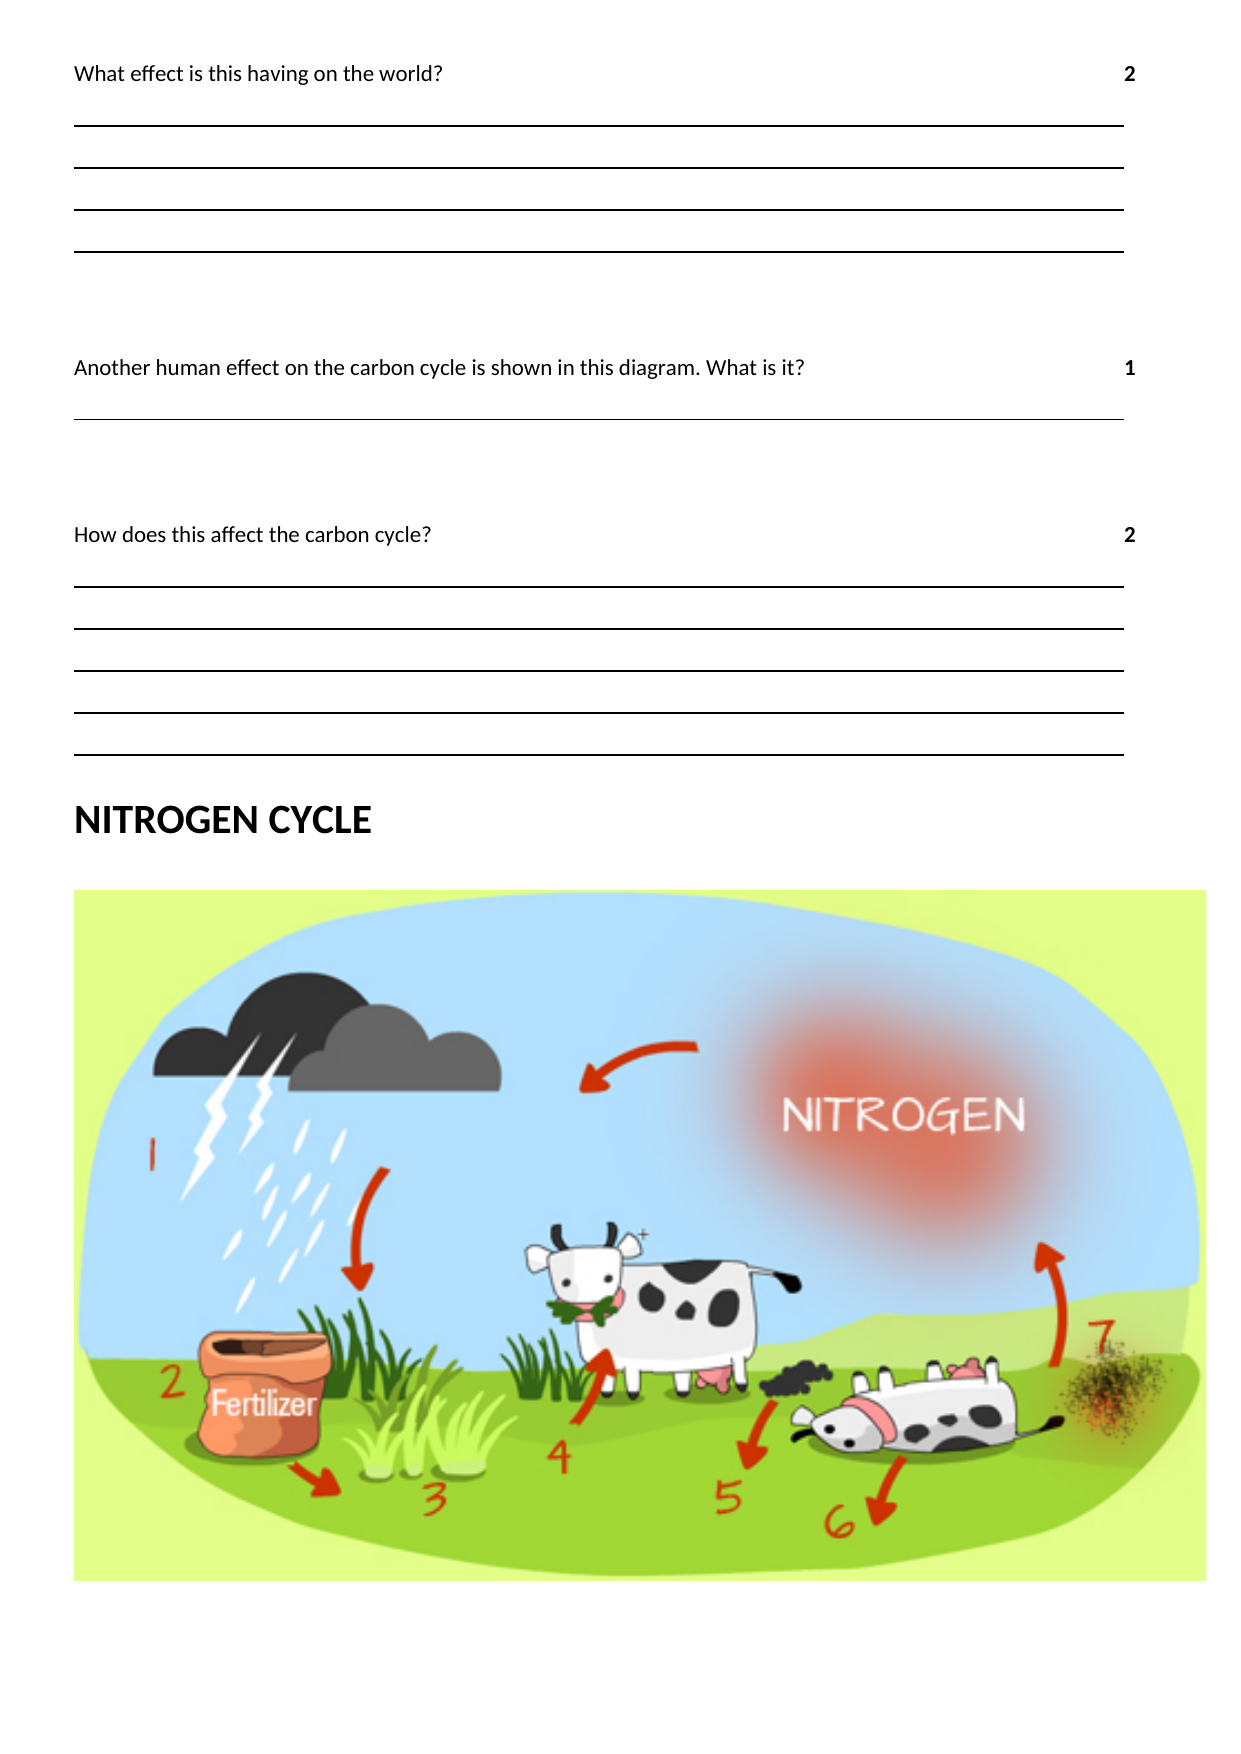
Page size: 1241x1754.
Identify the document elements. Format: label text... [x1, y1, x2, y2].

text What effect is this having on the world? 2 [74, 59, 1181, 255]
text NITROGEN CYCLE [74, 793, 1181, 844]
text Another human effect on the carbon cycle is shown in this diagram. What is it? 1 [74, 353, 1181, 423]
text How does this affect the carbon cycle? 2 [74, 520, 1181, 758]
picture [73, 890, 1207, 1581]
